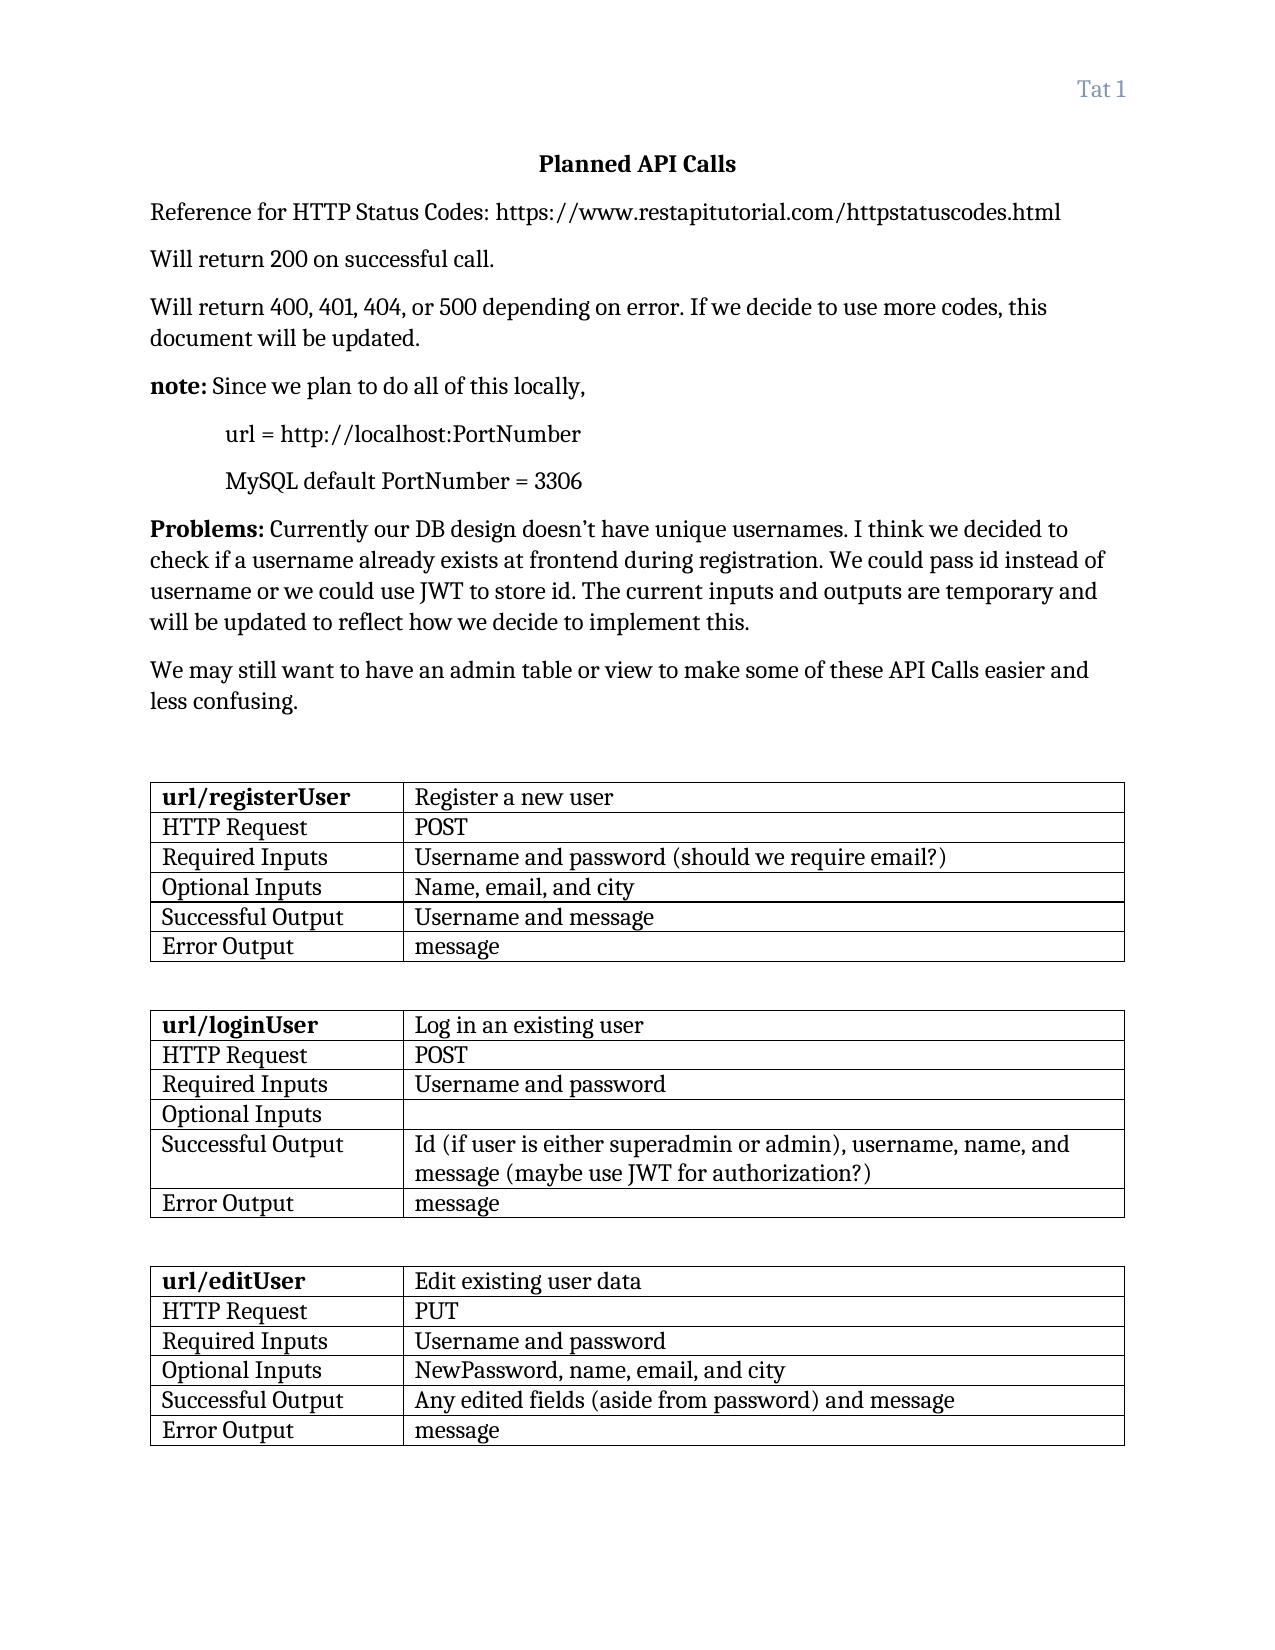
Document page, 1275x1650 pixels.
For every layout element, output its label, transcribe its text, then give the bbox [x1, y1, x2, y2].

table_header Register a new user [404, 783, 1124, 812]
table_header url/registerUser [151, 783, 403, 812]
table_cell Id (if user is either superadmin or admin), username, name, and message (maybe use JWT for authorization?) [404, 1130, 1124, 1187]
table_cell Optional Inputs [151, 1356, 403, 1385]
table_cell HTTP Request [151, 1041, 403, 1069]
table_cell POST [404, 813, 1124, 842]
table_header url/editUser [151, 1267, 403, 1296]
table_cell HTTP Request [151, 1297, 403, 1326]
text Will return 200 on successful call. [150, 245, 1125, 274]
text Problems: Currently our DB design doesn’t have unique usernames. I think we decided to check if a username already exists at frontend during registration. We could pass id instead of username or we could use JWT to store id. The current inputs and outputs are temporary and will be updated to reflect how we decide to implement this. [150, 515, 1125, 637]
table_header Edit existing user data [404, 1267, 1124, 1296]
table_cell HTTP Request [151, 813, 403, 842]
table_cell PUT [404, 1297, 1124, 1326]
table_cell POST [404, 1041, 1124, 1069]
text Planned API Calls [150, 150, 1125, 179]
text Will return 400, 401, 404, or 500 depending on error. If we decide to use more codes, this document will be updated. [150, 293, 1125, 353]
text url = http://localhost:PortNumber [150, 419, 1125, 448]
table_cell message [404, 1416, 1124, 1445]
table_cell Optional Inputs [151, 1100, 403, 1129]
table_cell Any edited fields (aside from password) and message [404, 1386, 1124, 1415]
table_cell Username and message [404, 903, 1124, 931]
table_cell Username and password [404, 1327, 1124, 1355]
text note: Since we plan to do all of this locally, [150, 372, 1125, 401]
table_cell NewPassword, name, email, and city [404, 1356, 1124, 1385]
table_header url/loginUser [151, 1011, 403, 1039]
table_cell Username and password (should we require email?) [404, 843, 1124, 872]
table_cell Successful Output [151, 1386, 403, 1415]
table_cell Username and password [404, 1070, 1124, 1099]
table_cell Required Inputs [151, 1327, 403, 1355]
table_cell Error Output [151, 932, 403, 961]
table_cell message [404, 1189, 1124, 1217]
text We may still want to have an admin table or view to make some of these API Calls easier and less confusing. [150, 656, 1125, 716]
table_header Log in an existing user [404, 1011, 1124, 1039]
table_cell Error Output [151, 1416, 403, 1445]
table_cell Required Inputs [151, 1070, 403, 1099]
table_cell Successful Output [151, 1130, 403, 1187]
table_cell Successful Output [151, 903, 403, 931]
table_cell Required Inputs [151, 843, 403, 872]
table_cell Error Output [151, 1189, 403, 1217]
text MySQL default PortNumber = 3306 [150, 467, 1125, 496]
table_cell Name, email, and city [404, 873, 1124, 901]
text Reference for HTTP Status Codes: https://www.restapitutorial.com/httpstatuscodes.html [150, 198, 1125, 226]
table_cell Optional Inputs [151, 873, 403, 901]
table_cell message [404, 932, 1124, 961]
table_cell [404, 1100, 1124, 1129]
